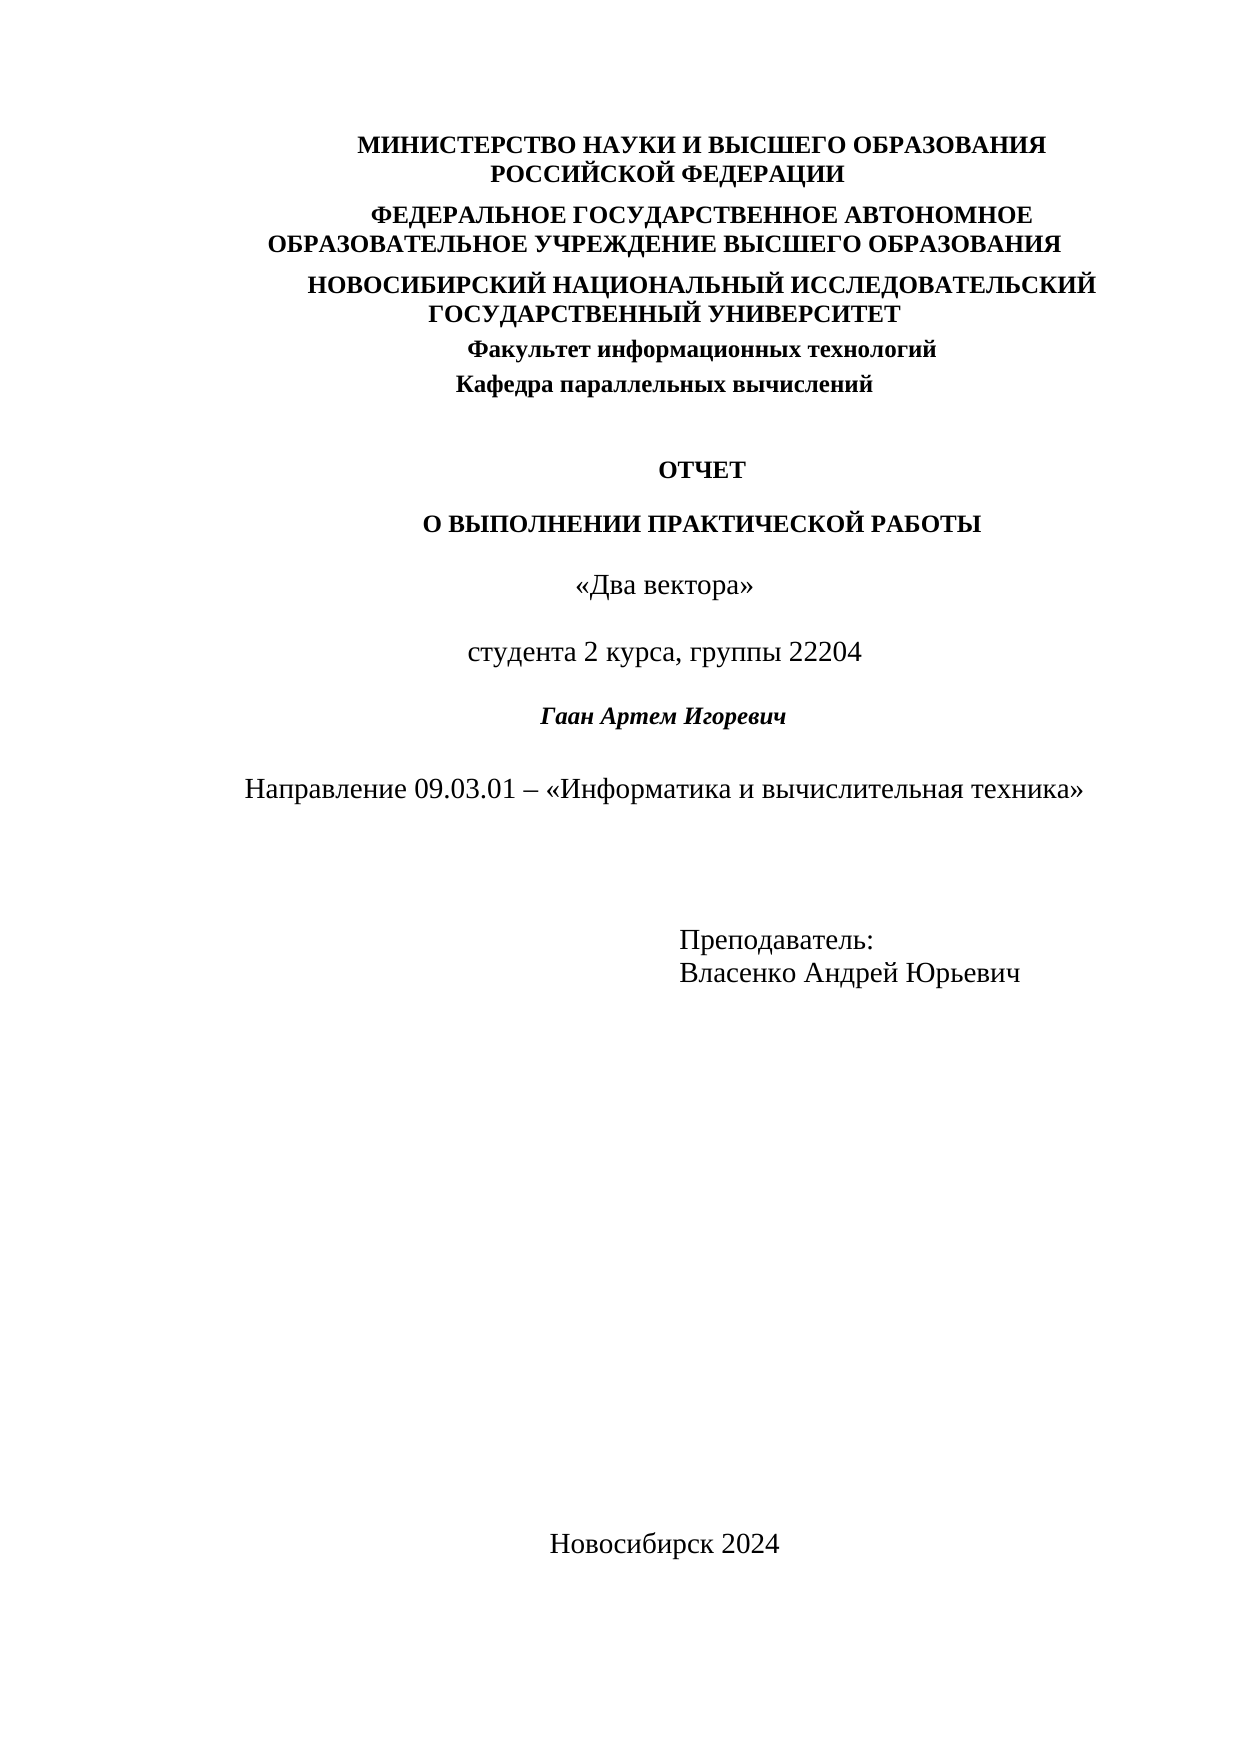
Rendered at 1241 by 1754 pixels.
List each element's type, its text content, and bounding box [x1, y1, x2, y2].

list МИНИСТЕРСТВО НАУКИ И ВЫСШЕГО ОБРАЗОВАНИЯ РОССИЙСКОЙ ФЕДЕРАЦИИ [177, 131, 1152, 188]
text Направление 09.03.01 – «Информатика и вычислительная техника» [177, 771, 1152, 804]
text Новосибирск 2024 [177, 1526, 1152, 1559]
text Кафедра параллельных вычислений [177, 369, 1152, 398]
text Власенко Андрей Юрьевич [620, 956, 1152, 989]
text Преподаватель: [620, 922, 1152, 956]
list Факультет информационных технологий [177, 334, 1152, 363]
list О ВЫПОЛНЕНИИ ПРАКТИЧЕСКОЙ РАБОТЫ [177, 509, 1152, 538]
list ОТЧЕТ [177, 456, 1152, 484]
text Гаан Артем Игоревич [177, 701, 1152, 730]
list ФЕДЕРАЛЬНОЕ ГОСУДАРСТВЕННОЕ АВТОНОМНОЕ ОБРАЗОВАТЕЛЬНОЕ УЧРЕЖДЕНИЕ ВЫСШЕГО ОБРАЗОВАНИЯ [177, 201, 1152, 258]
text студента 2 курса, группы 22204 [177, 634, 1152, 667]
text «Два вектора» [177, 567, 1152, 600]
list НОВОСИБИРСКИЙ НАЦИОНАЛЬНЫЙ ИССЛЕДОВАТЕЛЬСКИЙ ГОСУДАРСТВЕННЫЙ УНИВЕРСИТЕТ [177, 271, 1152, 328]
